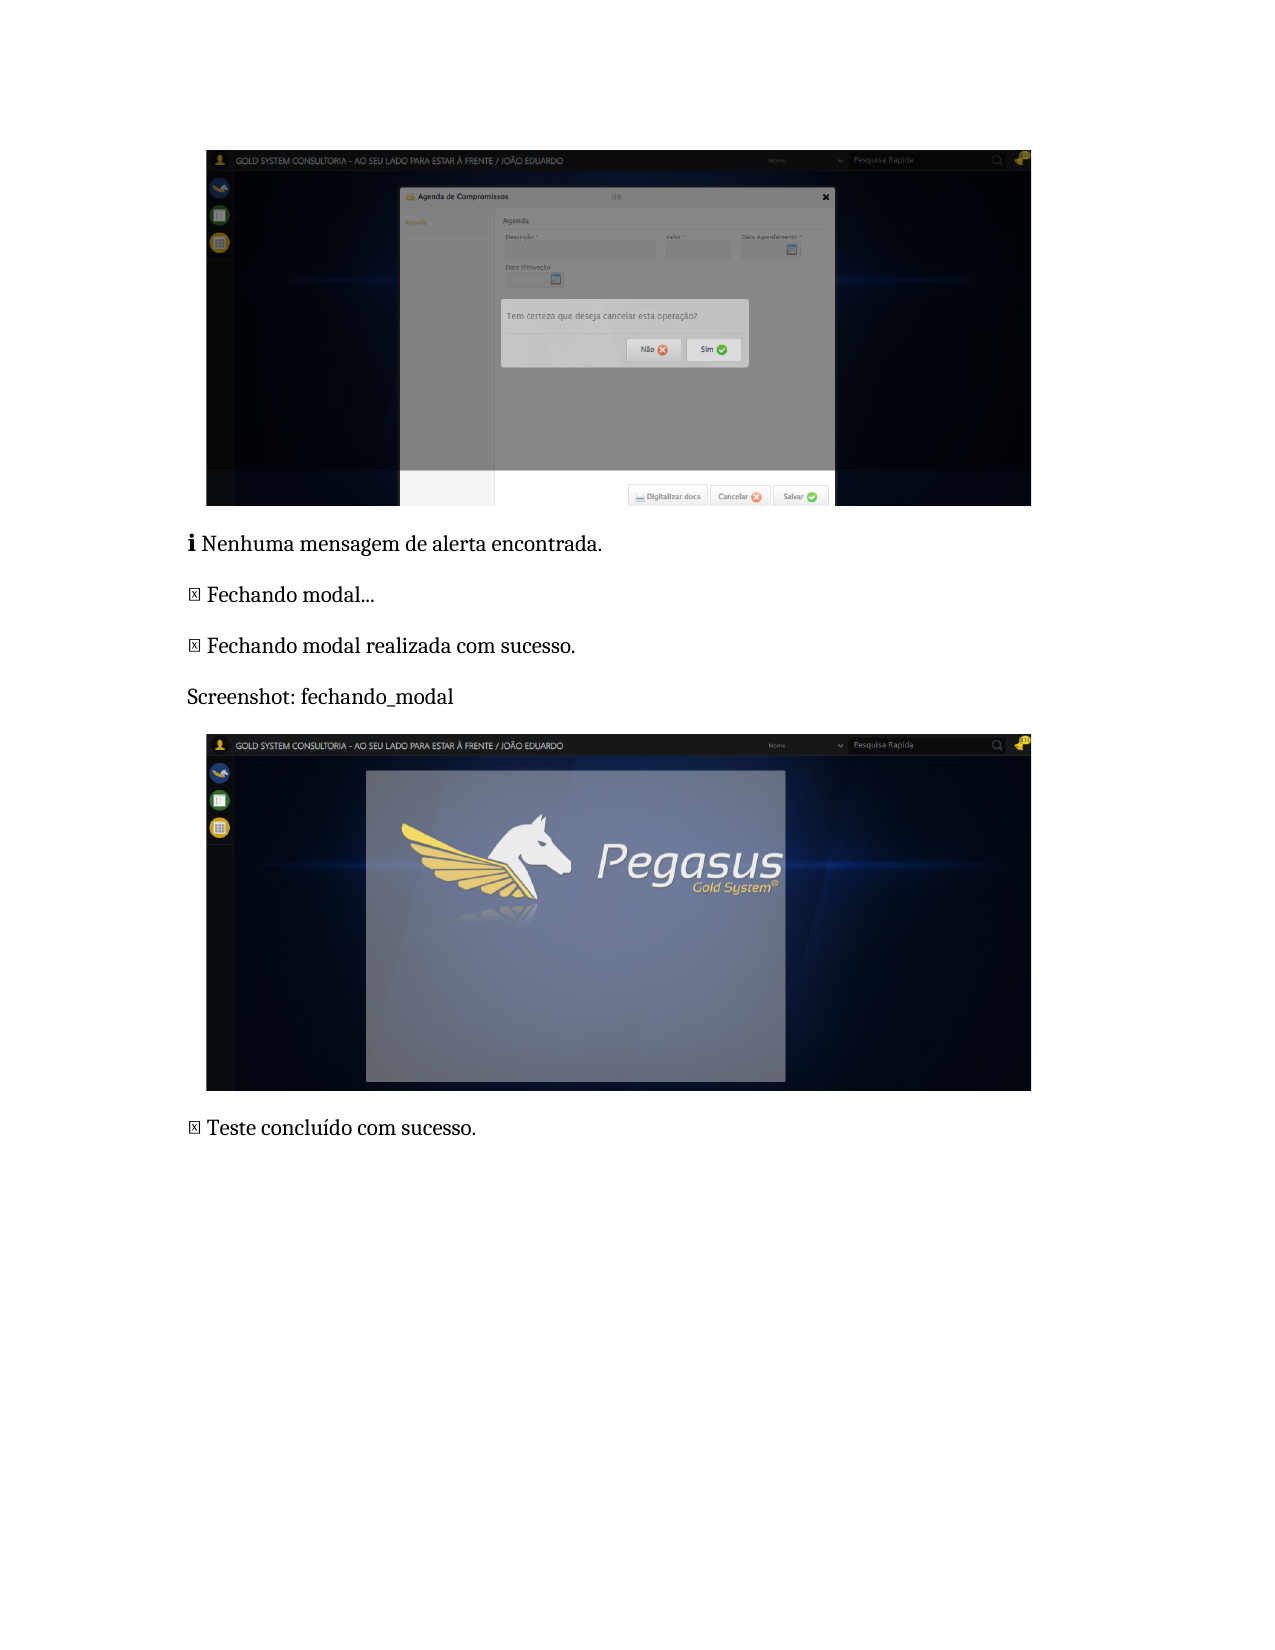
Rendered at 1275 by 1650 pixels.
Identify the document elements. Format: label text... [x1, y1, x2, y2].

text ✅ Teste concluído com sucesso. [187, 1115, 1087, 1141]
text ✅ Fechando modal realizada com sucesso. [187, 632, 1087, 659]
picture [206, 734, 1032, 1091]
text 🔄 Fechando modal... [187, 581, 1087, 608]
picture [206, 150, 1032, 506]
text ℹ️ Nenhuma mensagem de alerta encontrada. [187, 530, 1087, 557]
text Screenshot: fechando_modal [187, 683, 1087, 710]
